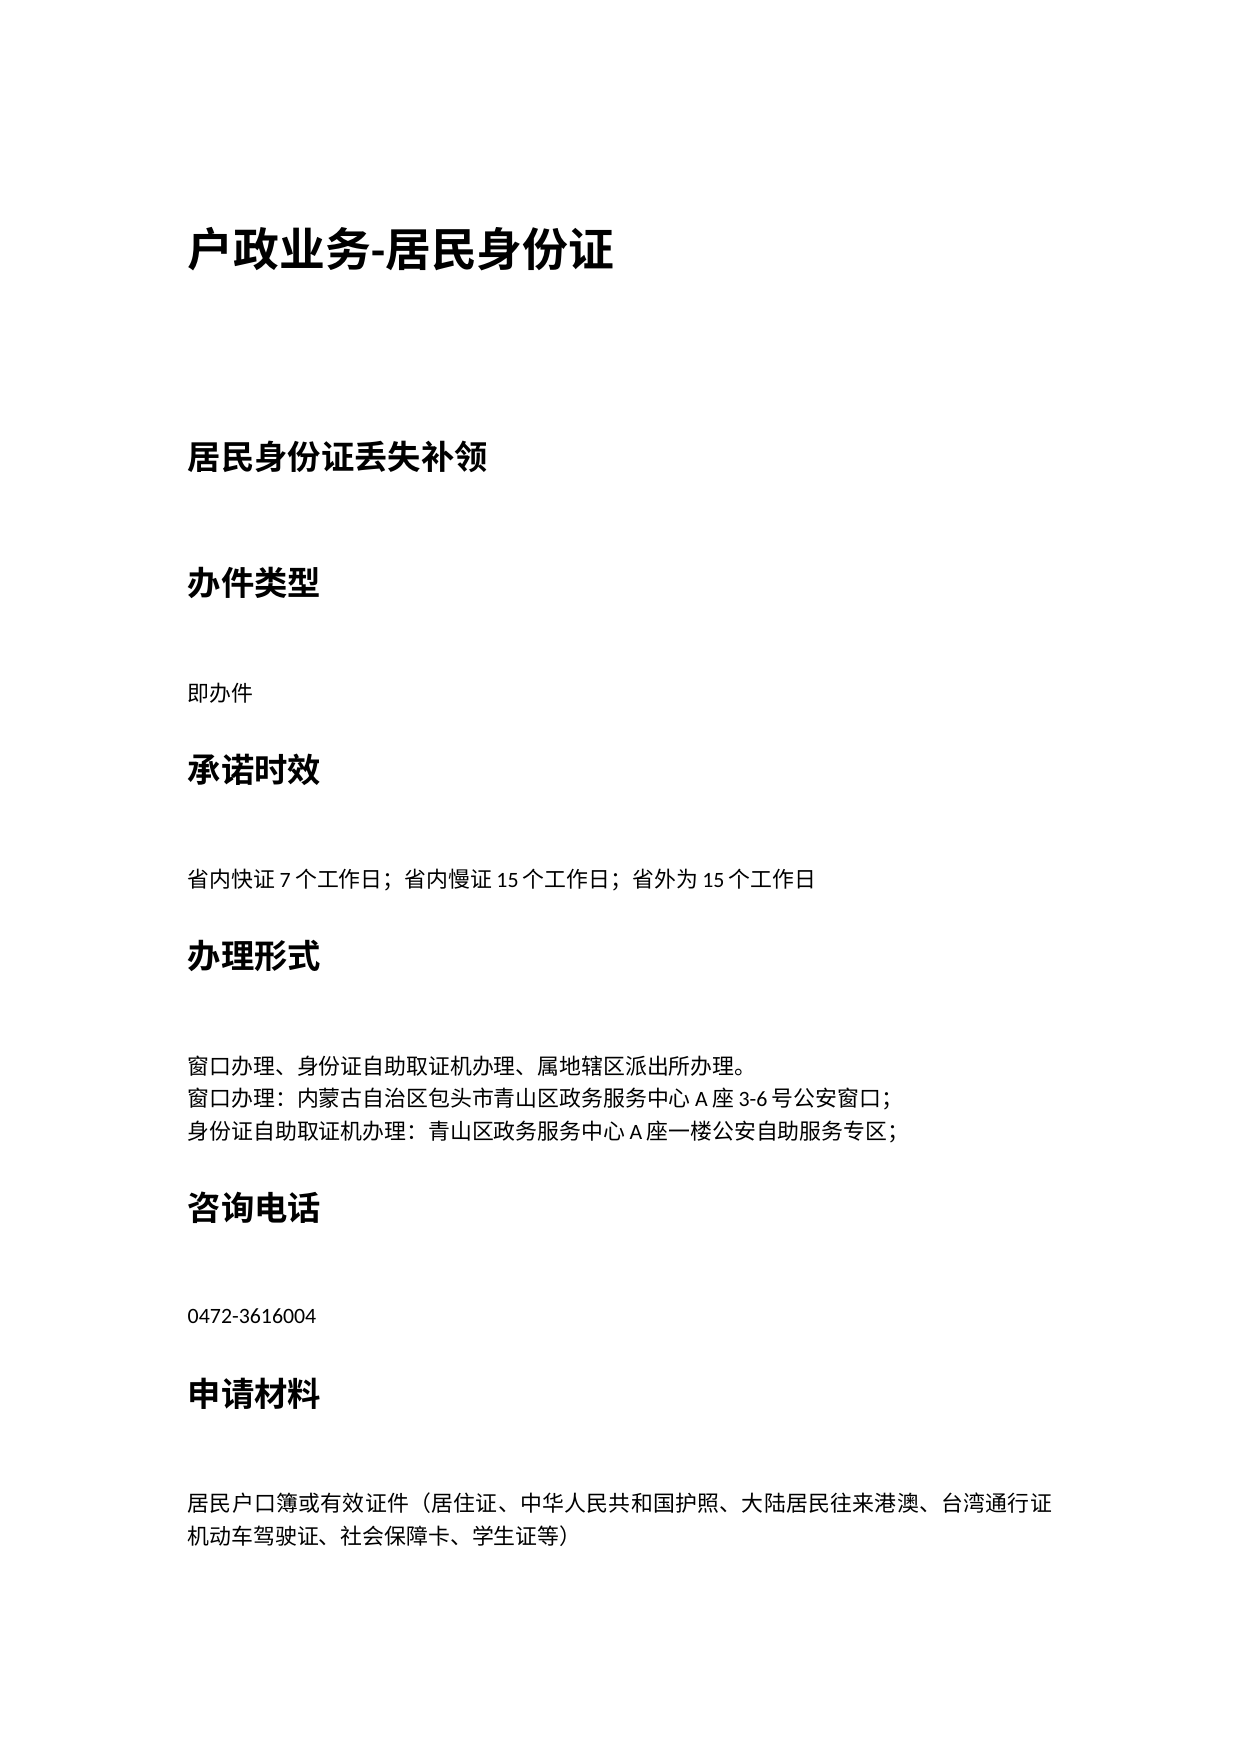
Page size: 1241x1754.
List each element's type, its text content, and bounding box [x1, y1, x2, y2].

text 窗口办理：内蒙古自治区包头市青山区政务服务中心A座3-6号公安窗口； [187, 1081, 1053, 1113]
text 身份证自助取证机办理：青山区政务服务中心A座一楼公安自助服务专区； [187, 1113, 1053, 1146]
text 居民户口簿或有效证件（居住证、中华人民共和国护照、大陆居民往来港澳、台湾通行证、机动车驾驶证、社会保障卡、学生证等） [187, 1486, 1053, 1551]
text 0472-3616004 [187, 1300, 1053, 1332]
subtitle 办理形式 [187, 922, 1053, 987]
text 窗口办理、身份证自助取证机办理、属地辖区派出所办理。 [187, 1048, 1053, 1081]
text 即办件 [187, 676, 1053, 708]
subtitle 办件类型 [187, 549, 1053, 614]
subtitle 户政业务-居民身份证 [187, 197, 1053, 295]
subtitle 申请材料 [187, 1359, 1053, 1424]
subtitle 居民身份证丢失补领 [187, 422, 1053, 487]
subtitle 咨询电话 [187, 1173, 1053, 1238]
text 省内快证7个工作日；省内慢证15个工作日；省外为15个工作日 [187, 862, 1053, 894]
subtitle 承诺时效 [187, 735, 1053, 800]
